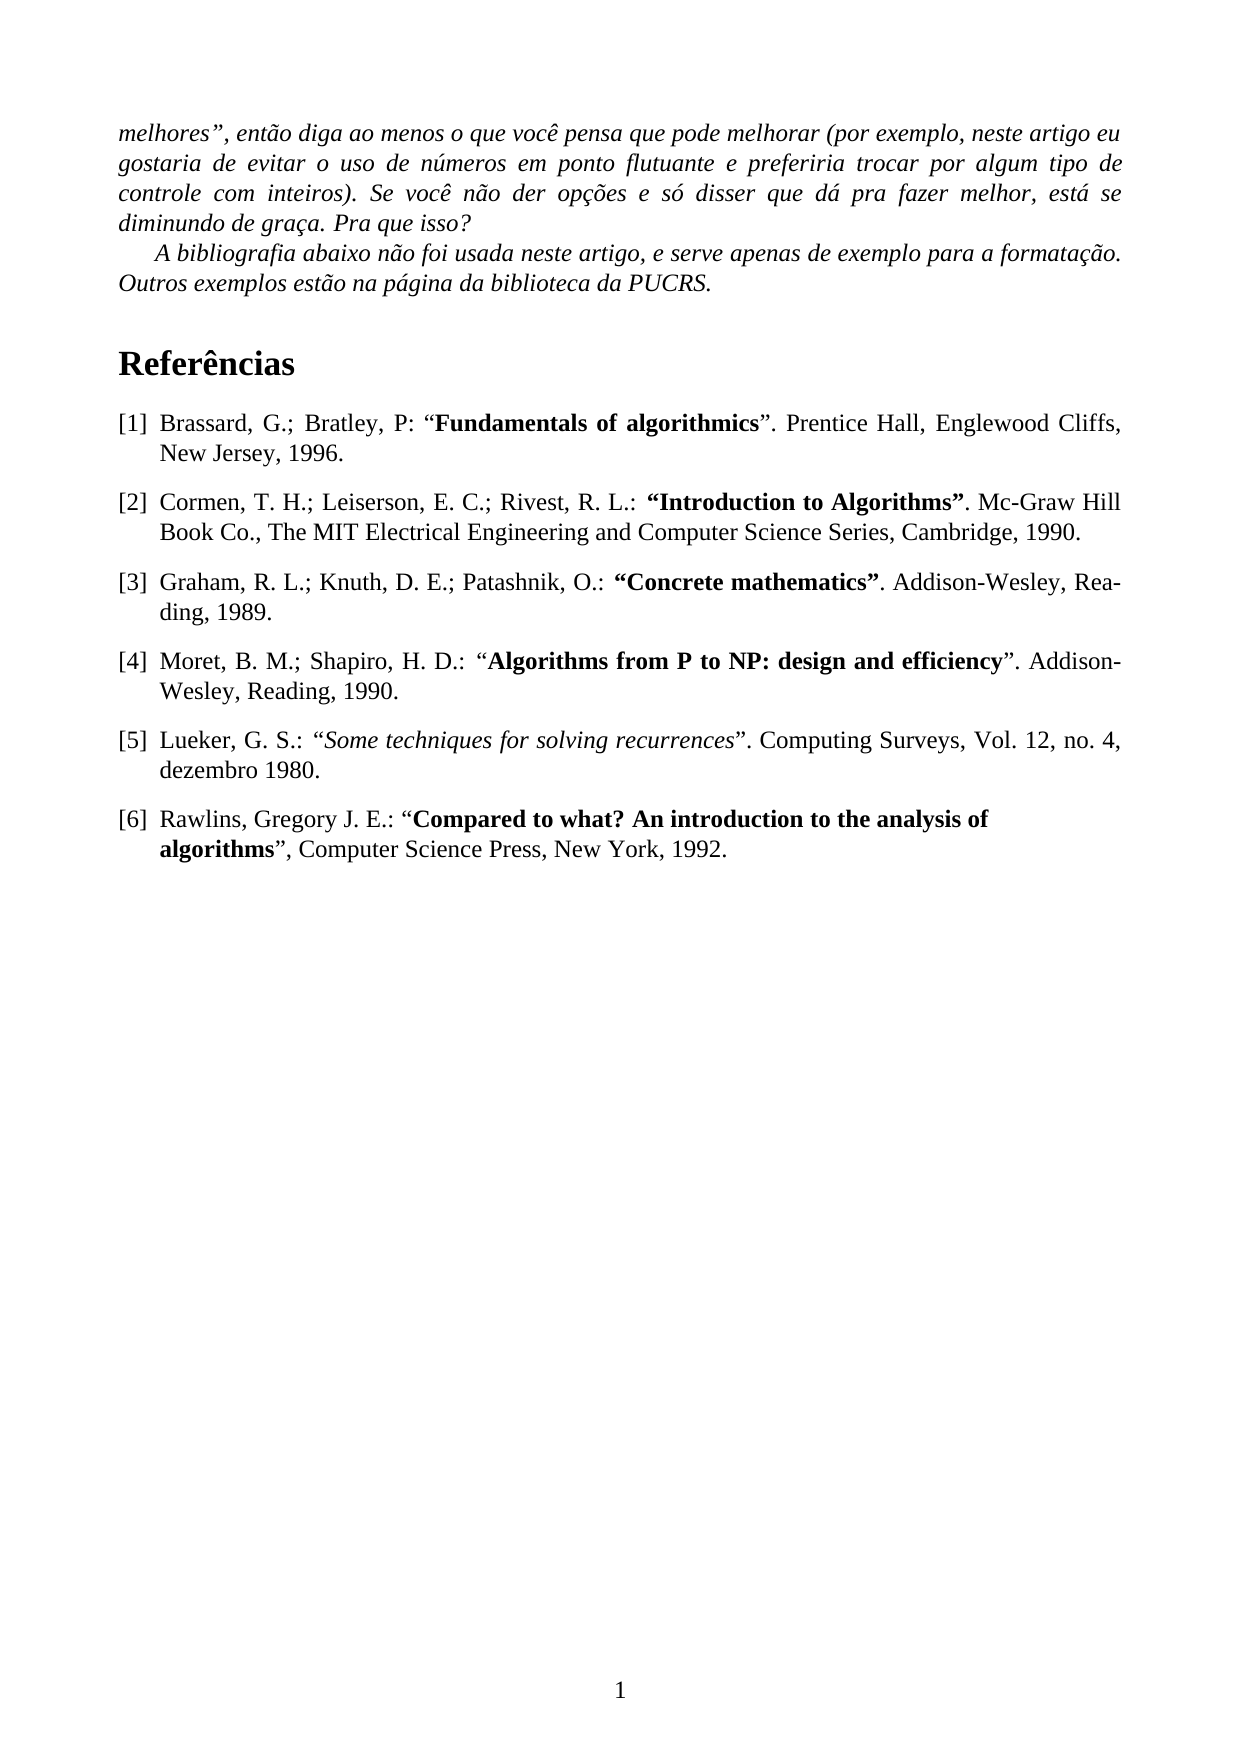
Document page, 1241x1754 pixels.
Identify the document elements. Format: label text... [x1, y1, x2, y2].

text melhores”, então diga ao menos o que você pensa que pode melhorar (por exemplo, neste artigo eu gostaria de evitar o uso de números em ponto flutuante e preferiria trocar por algum tipo de controle com inteiros). Se você não der opções e só disser que dá pra fazer melhor, está se diminundo de graça. Pra que isso? [118, 118, 1122, 237]
list Cormen, T. H.; Leiserson, E. C.; Rivest, R. L.: “Introduction to Algorithms”. Mc-Graw Hill Book Co., The MIT Electrical Engineering and Computer Science Series, Cambridge, 1990. [118, 487, 1122, 546]
list Graham, R. L.; Knuth, D. E.; Patashnik, O.: “Concrete mathematics”. Addison-Wesley, Rea- ding, 1989. [118, 567, 1122, 626]
subtitle Referências [118, 342, 1134, 383]
text A bibliografia abaixo não foi usada neste artigo, e serve apenas de exemplo para a formatação. [155, 238, 1134, 267]
list Moret, B. M.; Shapiro, H. D.: “Algorithms from P to NP: design and efficiency”. Addison- Wesley, Reading, 1990. [118, 646, 1122, 705]
list Rawlins, Gregory J. E.: “Compared to what? An introduction to the analysis of algorithms”, Computer Science Press, New York, 1992. [118, 804, 1122, 863]
list Lueker, G. S.: “Some techniques for solving recurrences”. Computing Surveys, Vol. 12, no. 4, dezembro 1980. [118, 725, 1122, 784]
text Outros exemplos estão na página da biblioteca da PUCRS. [118, 268, 1134, 297]
list Brassard, G.; Bratley, P: “Fundamentals of algorithmics”. Prentice Hall, Englewood Cliffs, New Jersey, 1996. [118, 408, 1122, 467]
